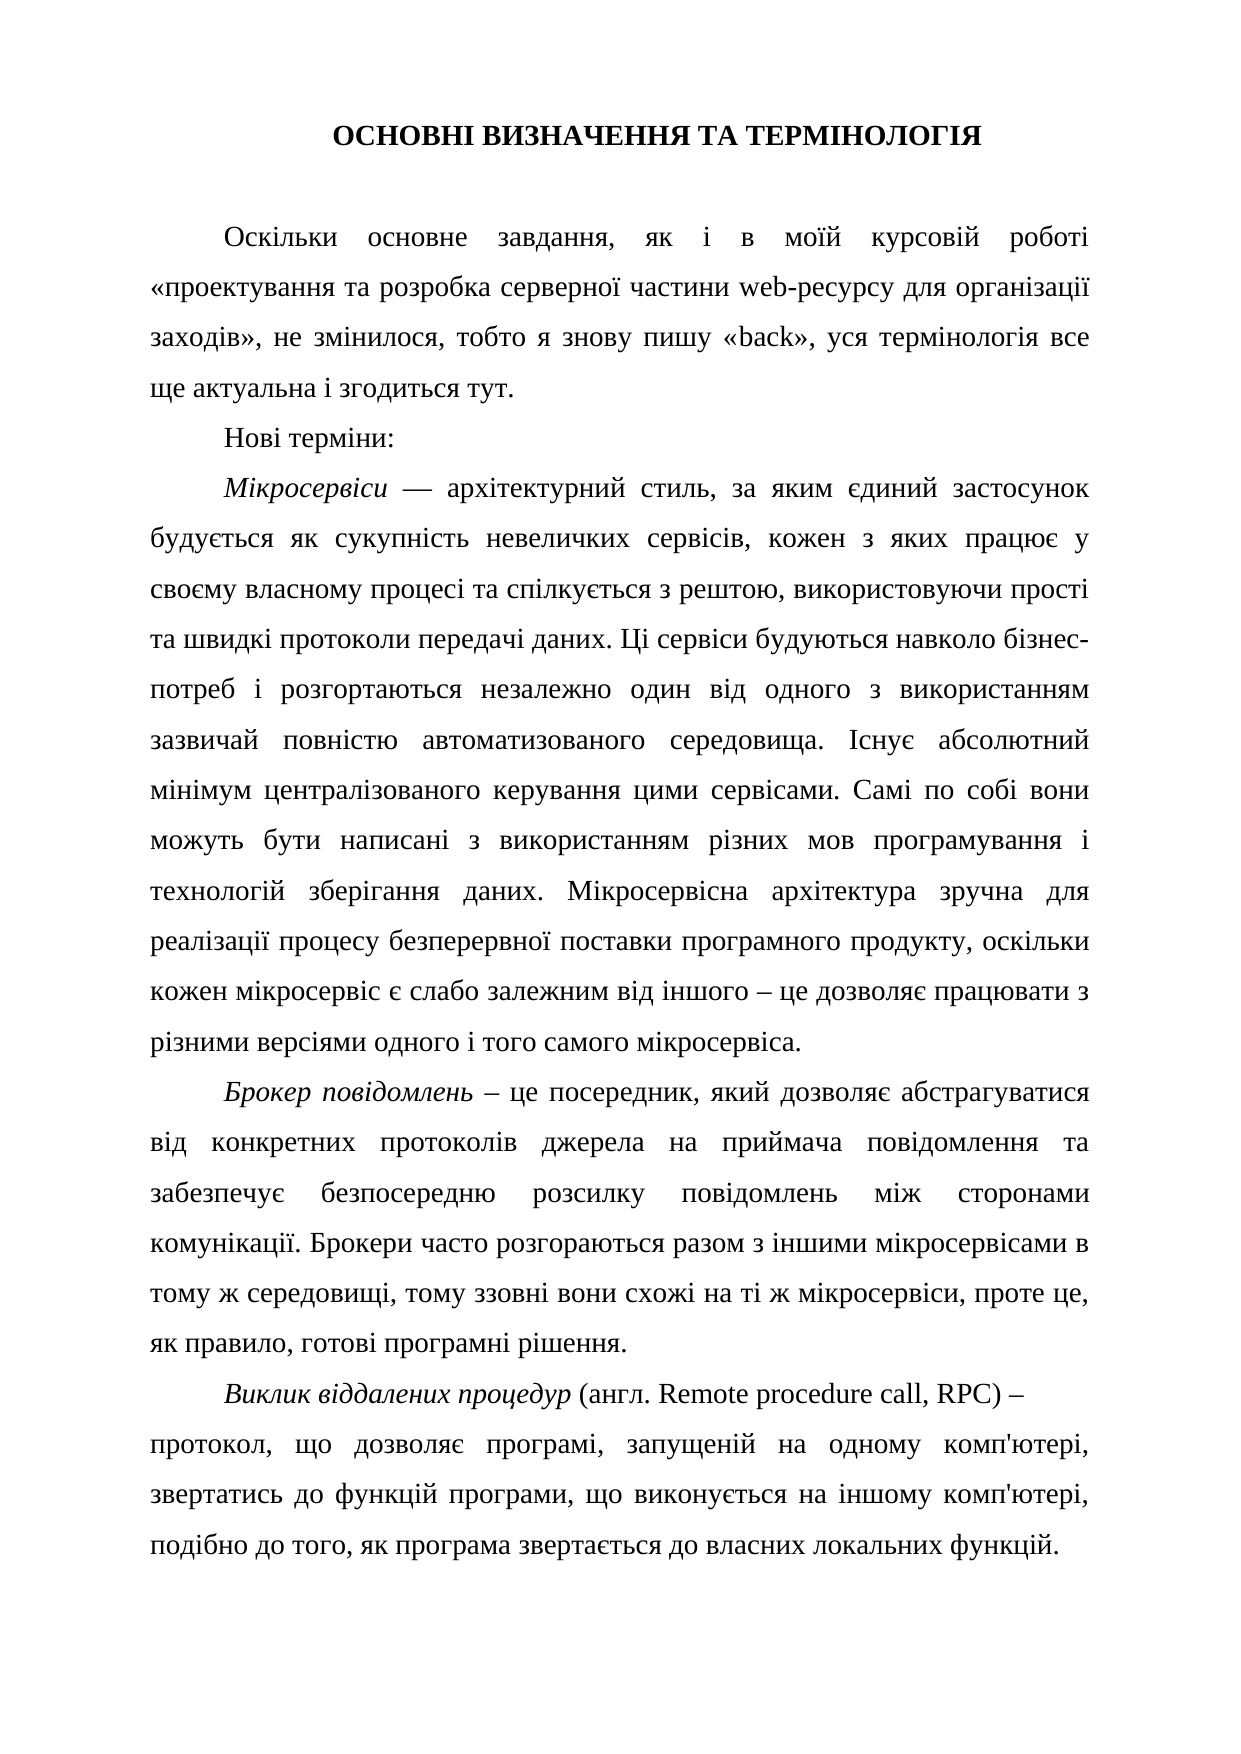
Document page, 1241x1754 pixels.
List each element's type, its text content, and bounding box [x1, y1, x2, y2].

text Мікросервіси — архітектурний стиль, за яким єдиний застосунок будується як сукупність невеличких сервісів, кожен з яких працює у своєму власному процесі та спілкується з рештою, використовуючи прості та швидкі протоколи передачі даних. Ці сервіси будуються навколо бізнес-потреб і розгортаються незалежно один від одного з використанням зазвичай повністю автоматизованого середовища. Існує абсолютний мінімум централізованого керування цими сервісами. Самі по собі вони можуть бути написані з використанням різних мов програмування і технологій зберігання даних. Мікросервісна архітектура зручна для реалізації процесу безперервної поставки програмного продукту, оскільки кожен мікросервіс є слабо залежним від іншого – це дозволяє працювати з різними версіями одного і того самого мікросервіса. [150, 470, 1090, 1057]
text Нові терміни: [150, 420, 1090, 453]
subtitle Основні визначення та термінологія [150, 118, 1090, 152]
text Виклик віддалених процедур (англ. Remote procedure call, RPC) – [150, 1376, 1090, 1409]
text Оскільки основне завдання, як і в моїй курсовій роботі «проектування та розробка серверної частини web-ресурсу для організації заходів», не змінилося, тобто я знову пишу «back», уся термінологія все ще актуальна і згодиться тут. [150, 219, 1090, 403]
text Брокер повідомлень – це посередник, який дозволяє абстрагуватися від конкретних протоколів джерела на приймача повідомлення та забезпечує безпосередню розсилку повідомлень між сторонами комунікації. Брокери часто розгораються разом з іншими мікросервісами в тому ж середовищі, тому ззовні вони схожі на ті ж мікросервіси, проте це, як правило, готові програмні рішення. [150, 1074, 1090, 1359]
text протокол, що дозволяє програмі, запущеній на одному комп'ютері, звертатись до функцій програми, що виконується на іншому комп'ютері, подібно до того, як програма звертається до власних локальних функцій. [150, 1426, 1090, 1560]
